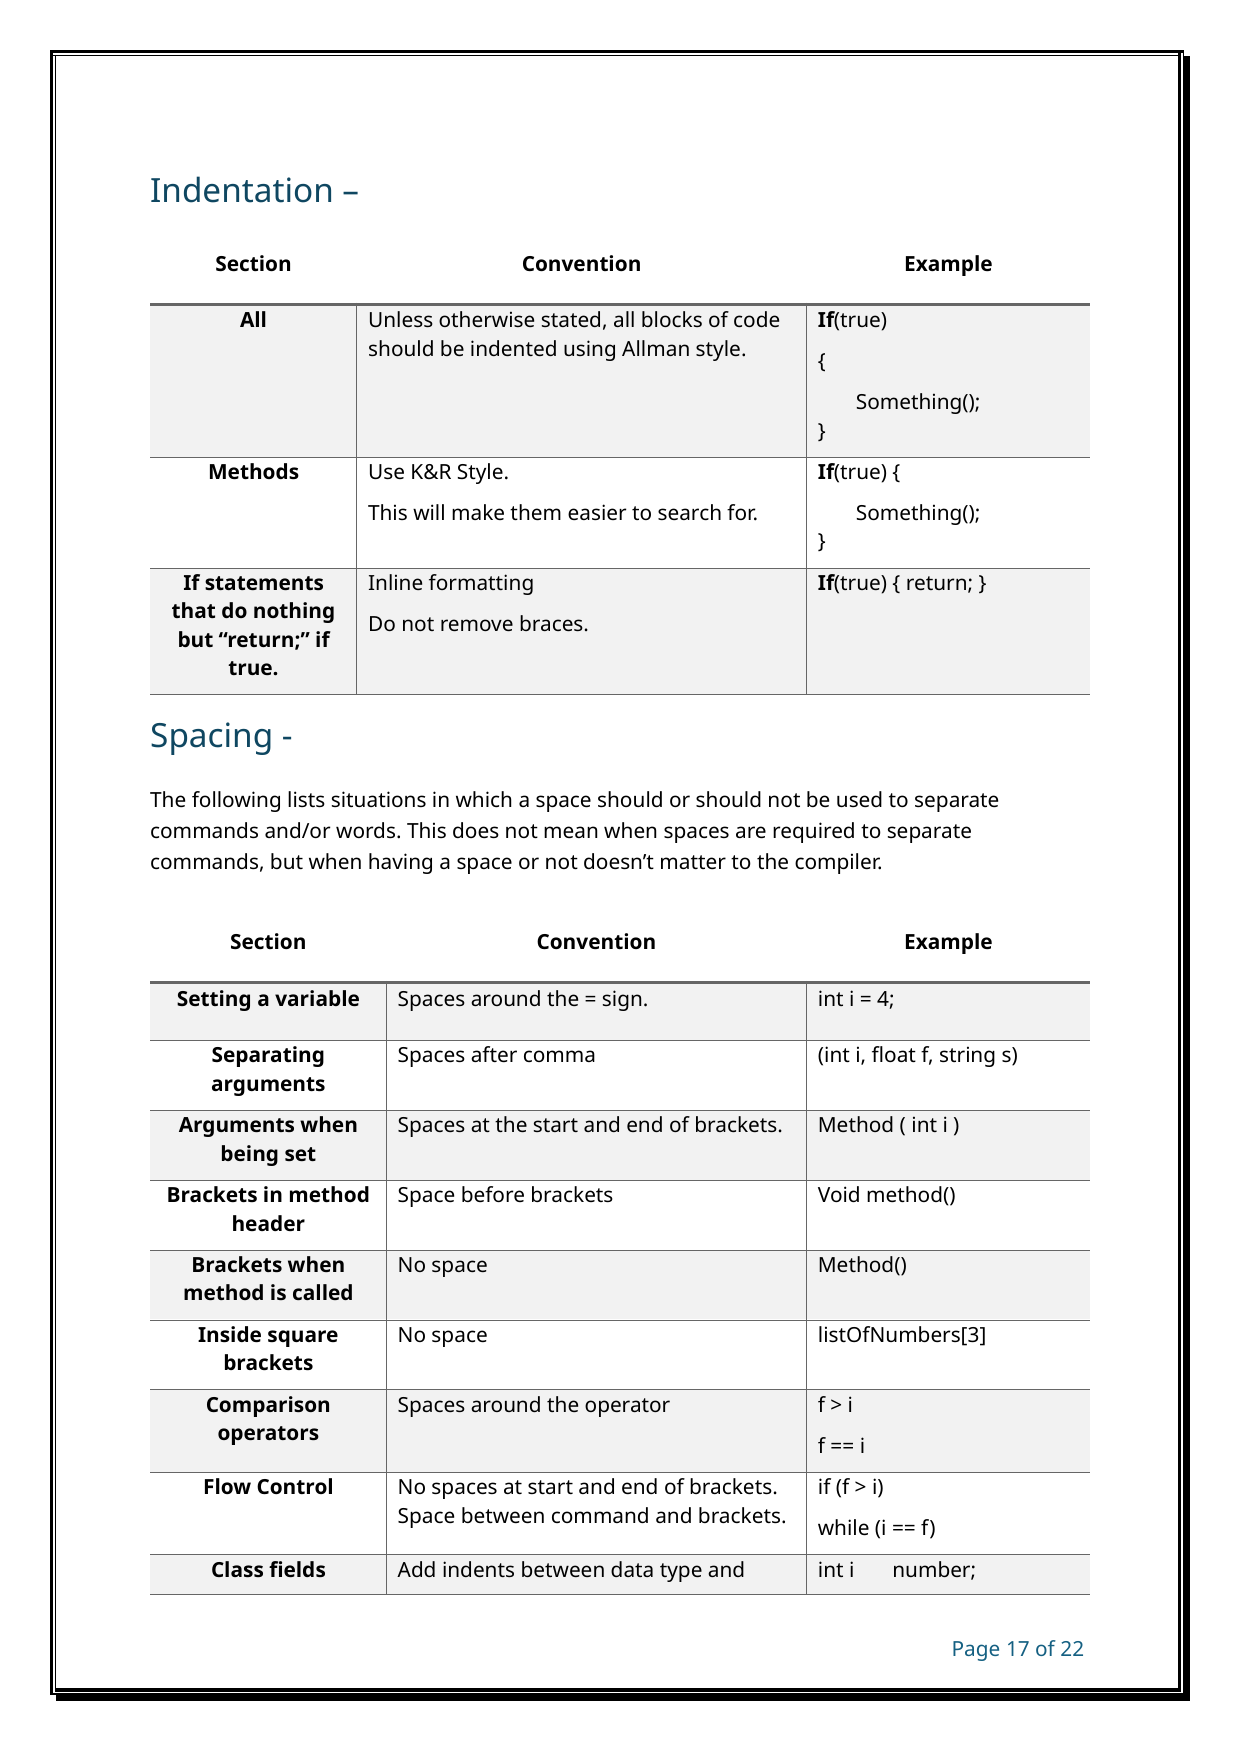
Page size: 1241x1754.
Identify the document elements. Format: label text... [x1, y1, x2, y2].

table_cell No spaces at start and end of brackets. Space between command and brackets. [387, 1473, 806, 1554]
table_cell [387, 1555, 806, 1594]
table_header Example [806, 903, 1090, 981]
table_cell Flow Control [150, 1473, 386, 1554]
table_cell Brackets in method header [150, 1181, 386, 1249]
table_cell listOfNumbers[3] [807, 1321, 1090, 1389]
table_cell No space [387, 1321, 806, 1389]
table_cell Use K&R Style. This will make them easier to search for. [357, 458, 806, 568]
table_cell Void method() [807, 1181, 1090, 1249]
table_cell If(true) { return; } [807, 569, 1090, 694]
table_cell Unless otherwise stated, all blocks of code should be indented using Allman style. [357, 306, 806, 457]
table_cell Class fields [150, 1555, 386, 1594]
table_cell int i number; [807, 1555, 1090, 1594]
table_cell Spaces at the start and end of brackets. [387, 1111, 806, 1180]
table_cell Comparison operators [150, 1390, 386, 1472]
table_cell if (f > i) while (i == f) [807, 1473, 1090, 1554]
table_cell No space [387, 1251, 806, 1319]
table_cell Inline formatting Do not remove braces. [357, 569, 806, 694]
table_cell Method() [807, 1251, 1090, 1319]
table_cell Setting a variable [150, 984, 386, 1040]
table_header Section [150, 903, 386, 981]
table_header Convention [357, 224, 806, 302]
table_cell If(true) { Something(); } [807, 458, 1090, 568]
table_cell Method ( int i ) [807, 1111, 1090, 1180]
table_cell Spaces after comma [387, 1041, 806, 1110]
table_cell All [150, 306, 356, 457]
table_cell If statements that do nothing but “return;” if true. [150, 569, 356, 694]
table_cell Arguments when being set [150, 1111, 386, 1180]
text The following lists situations in which a space should or should not be used to separate commands and/or words. This does not mean when spaces are required to separate commands, but when having a space or not doesn’t matter to the compiler. [150, 786, 1084, 875]
table_cell Brackets when method is called [150, 1251, 386, 1319]
table_header Convention [386, 903, 806, 981]
subtitle Indentation – [150, 167, 1084, 212]
table_cell Spaces around the = sign. [387, 984, 806, 1040]
table_cell f > i f == i [807, 1390, 1090, 1472]
table_cell (int i, float f, string s) [807, 1041, 1090, 1110]
table_cell Space before brackets [387, 1181, 806, 1249]
table_cell Methods [150, 458, 356, 568]
table_header Example [806, 224, 1090, 302]
table_cell int i = 4; [807, 984, 1090, 1040]
table_cell Spaces around the operator [387, 1390, 806, 1472]
table_cell Separating arguments [150, 1041, 386, 1110]
subtitle Spacing - [150, 712, 1084, 757]
table_header Section [150, 224, 357, 302]
table_cell If(true) { Something(); } [807, 306, 1090, 457]
table_cell Inside square brackets [150, 1321, 386, 1389]
